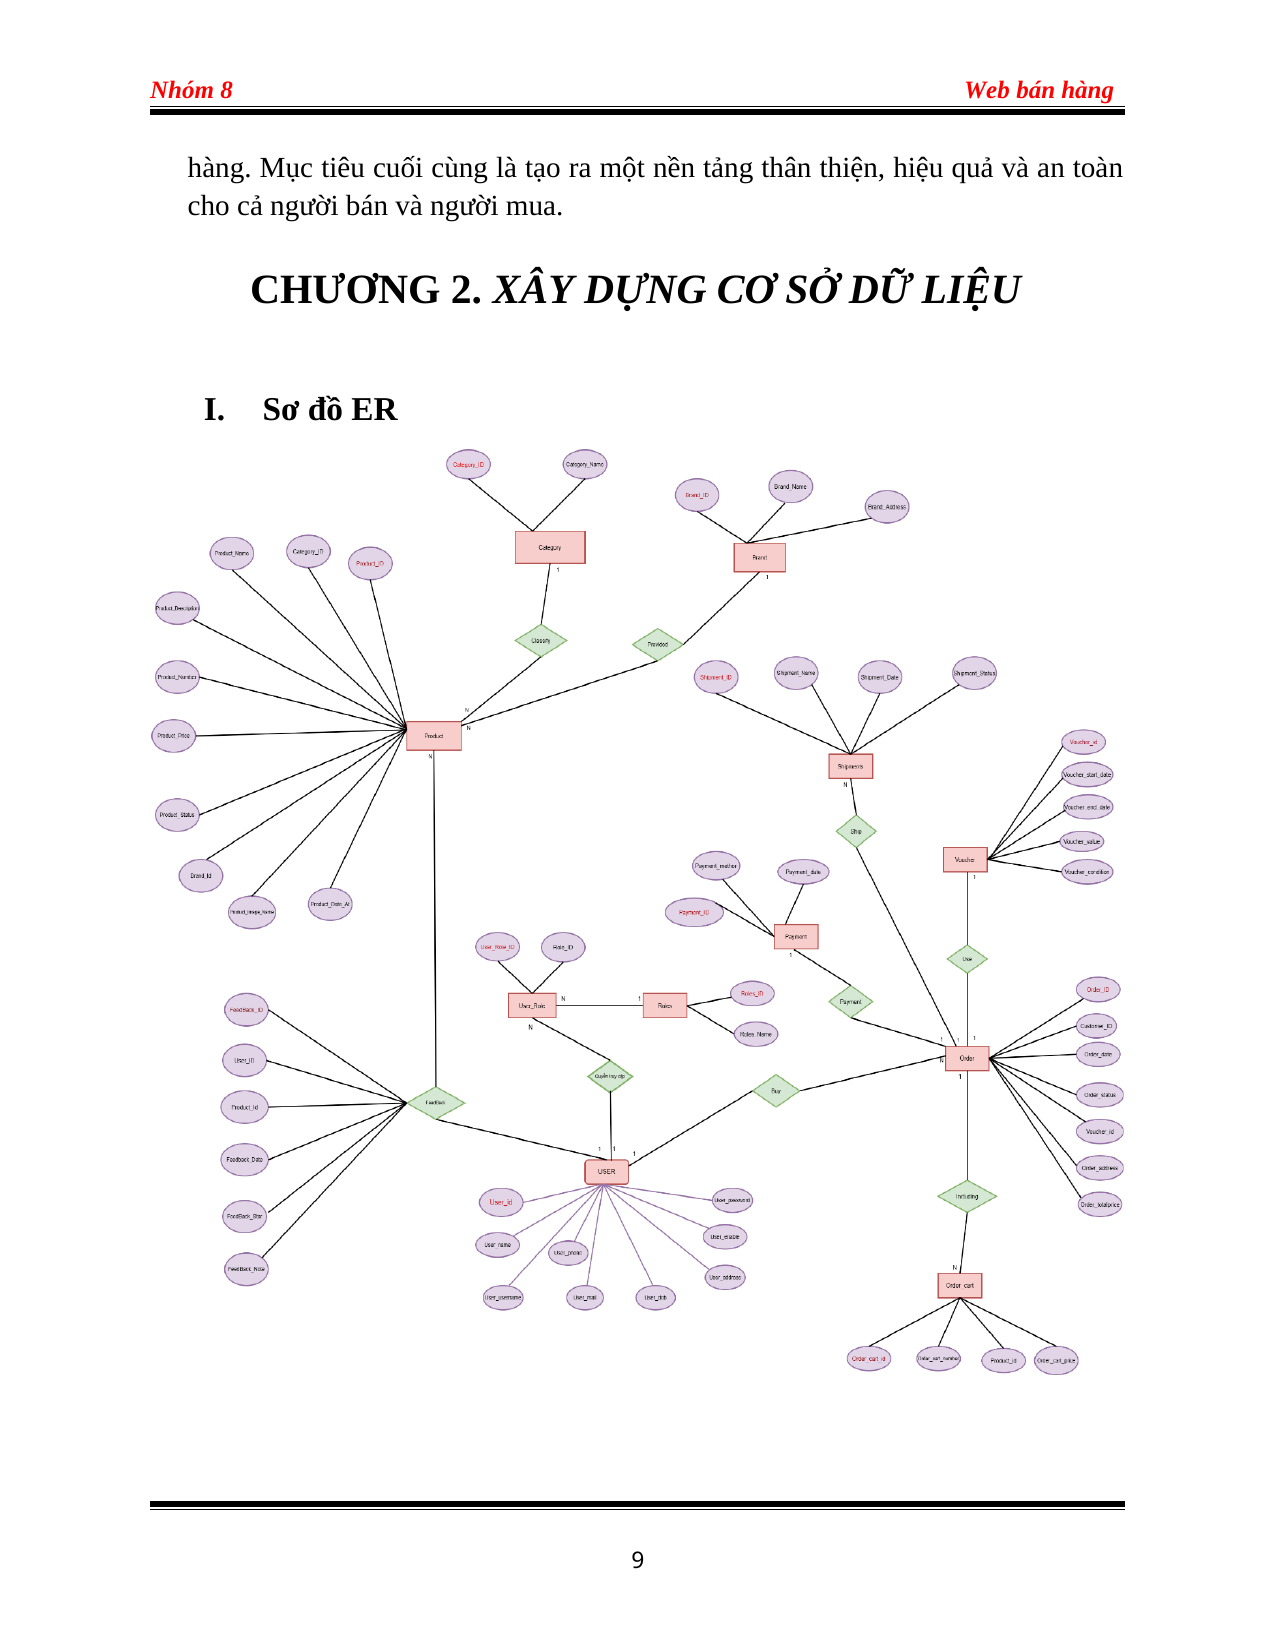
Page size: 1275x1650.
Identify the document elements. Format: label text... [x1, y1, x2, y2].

subtitle CHƯƠNG 2. XÂY DỰNG CƠ SỞ DỮ LIỆU [150, 264, 1125, 312]
list Sơ đồ ER [225, 389, 1125, 427]
picture [151, 449, 1124, 1375]
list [187, 150, 1125, 222]
